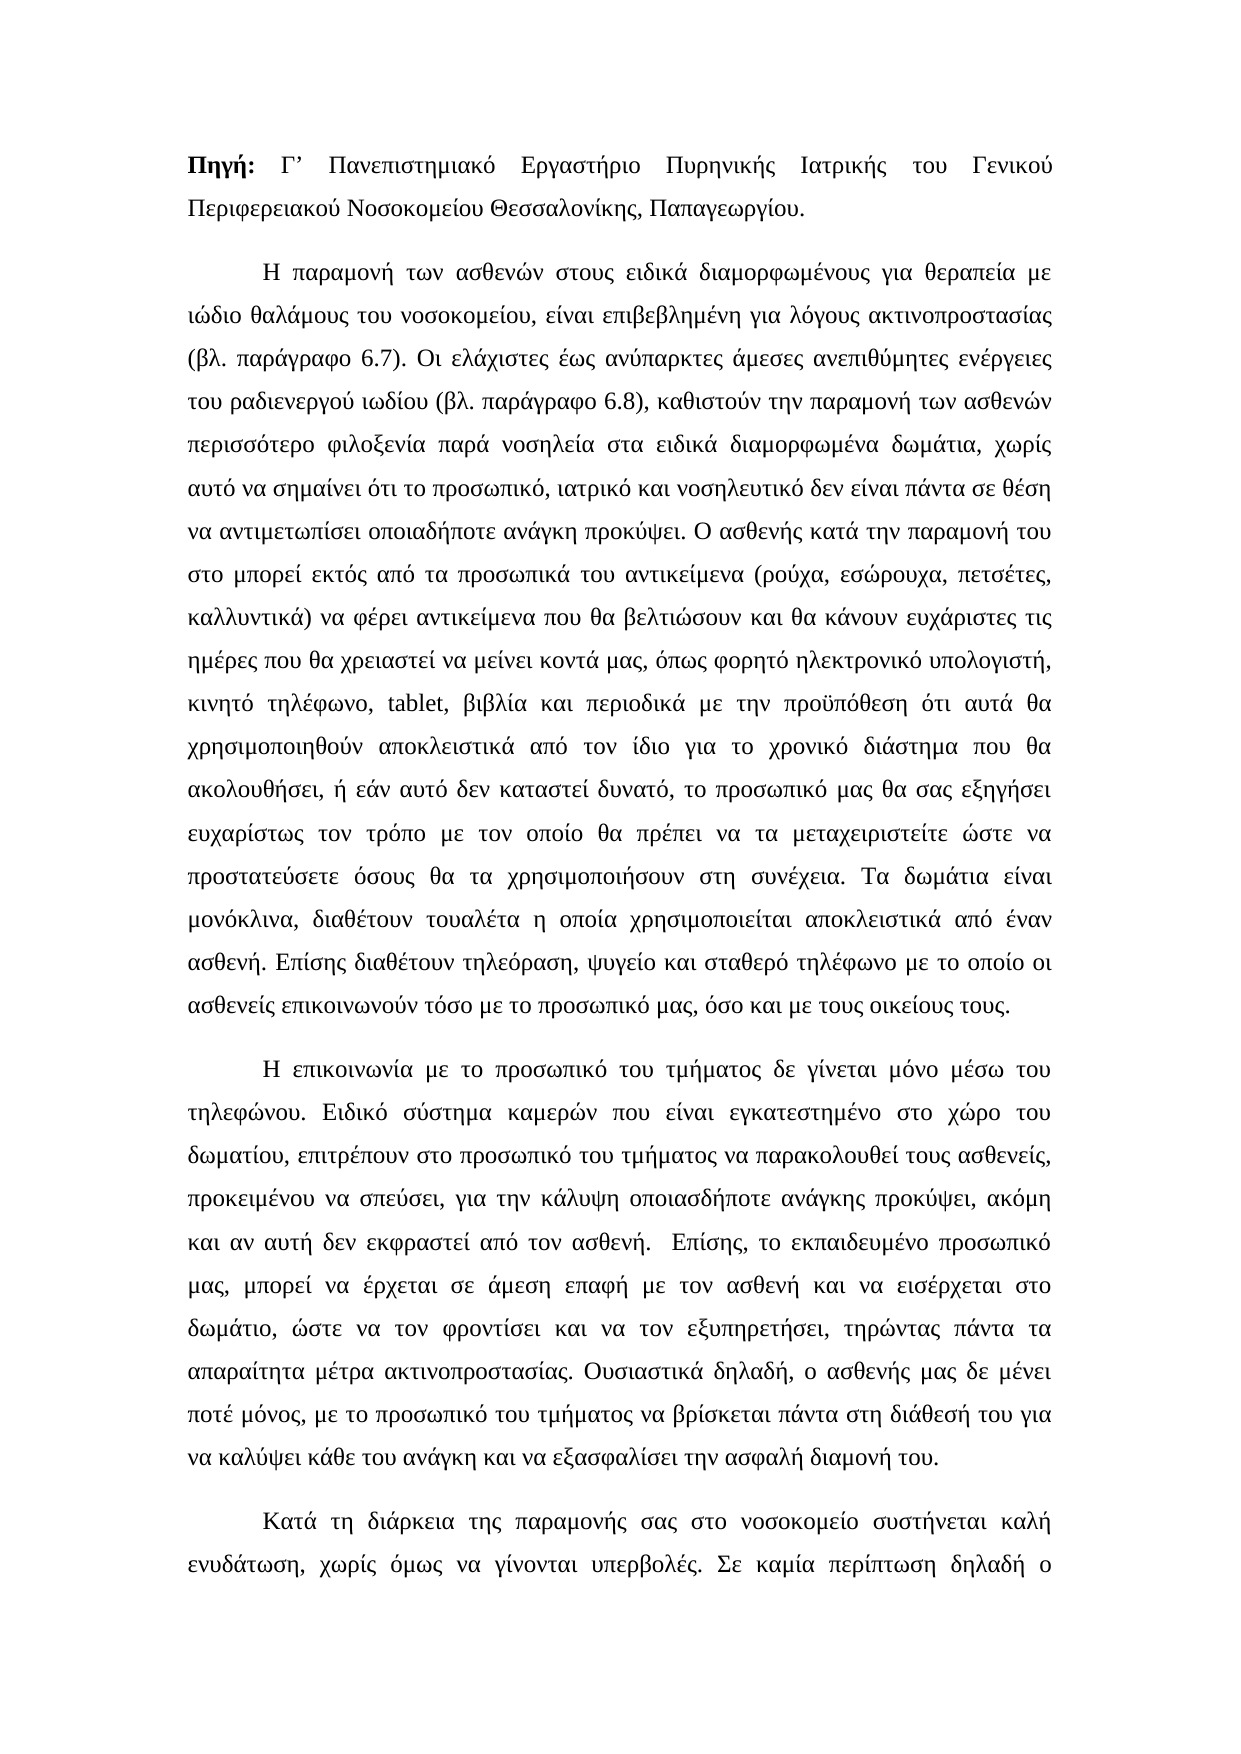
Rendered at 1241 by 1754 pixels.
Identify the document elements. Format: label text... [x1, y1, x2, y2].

text Η επικοινωνία με το προσωπικό του τμήματος δε γίνεται μόνο μέσω του τηλεφώνου. Ειδικό σύστημα καμερών που είναι εγκατεστημένο στο χώρο του δωματίου, επιτρέπουν στο προσωπικό του τμήματος να παρακολουθεί τους ασθενείς, προκειμένου να σπεύσει, για την κάλυψη οποιασδήποτε ανάγκης προκύψει, ακόμη και αν αυτή δεν εκφραστεί από τον ασθενή. Επίσης, το εκπαιδευμένο προσωπικό μας, μπορεί να έρχεται σε άμεση επαφή με τον ασθενή και να εισέρχεται στο δωμάτιο, ώστε να τον φροντίσει και να τον εξυπηρετήσει, τηρώντας πάντα τα απαραίτητα μέτρα ακτινοπροστασίας. Ουσιαστικά δηλαδή, ο ασθενής μας δε μένει ποτέ μόνος, με το προσωπικό του τμήματος να βρίσκεται πάντα στη διάθεσή του για να καλύψει κάθε του ανάγκη και να εξασφαλίσει την ασφαλή διαμονή του. [187, 1054, 1053, 1471]
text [187, 1506, 1053, 1578]
text Η παραμονή των ασθενών στους ειδικά διαμορφωμένους για θεραπεία με ιώδιο θαλάμους του νοσοκομείου, είναι επιβεβλημένη για λόγους ακτινοπροστασίας (βλ. παράγραφο 6.7). Οι ελάχιστες έως ανύπαρκτες άμεσες ανεπιθύμητες ενέργειες του ραδιενεργού ιωδίου (βλ. παράγραφο 6.8), καθιστούν την παραμονή των ασθενών περισσότερο φιλοξενία παρά νοσηλεία στα ειδικά διαμορφωμένα δωμάτια, χωρίς αυτό να σημαίνει ότι το προσωπικό, ιατρικό και νοσηλευτικό δεν είναι πάντα σε θέση να αντιμετωπίσει οποιαδήποτε ανάγκη προκύψει. Ο ασθενής κατά την παραμονή του στο μπορεί εκτός από τα προσωπικά του αντικείμενα (ρούχα, εσώρουχα, πετσέτες, καλλυντικά) να φέρει αντικείμενα που θα βελτιώσουν και θα κάνουν ευχάριστες τις ημέρες που θα χρειαστεί να μείνει κοντά μας, όπως φορητό ηλεκτρονικό υπολογιστή, κινητό τηλέφωνο, tablet, βιβλία και περιοδικά με την προϋπόθεση ότι αυτά θα χρησιμοποιηθούν αποκλειστικά από τον ίδιο για το χρονικό διάστημα που θα ακολουθήσει, ή εάν αυτό δεν καταστεί δυνατό, το προσωπικό μας θα σας εξηγήσει ευχαρίστως τον τρόπο με τον οποίο θα πρέπει να τα μεταχειριστείτε ώστε να προστατεύσετε όσους θα τα χρησιμοποιήσουν στη συνέχεια. Τα δωμάτια είναι μονόκλινα, διαθέτουν τουαλέτα η οποία χρησιμοποιείται αποκλειστικά από έναν ασθενή. Επίσης διαθέτουν τηλεόραση, ψυγείο και σταθερό τηλέφωνο με το οποίο οι ασθενείς επικοινωνούν τόσο με το προσωπικό μας, όσο και με τους οικείους τους. [187, 257, 1053, 1019]
text Πηγή: Γ’ Πανεπιστημιακό Εργαστήριο Πυρηνικής Ιατρικής του Γενικού Περιφερειακού Νοσοκομείου Θεσσαλονίκης, Παπαγεωργίου. [187, 150, 1053, 222]
